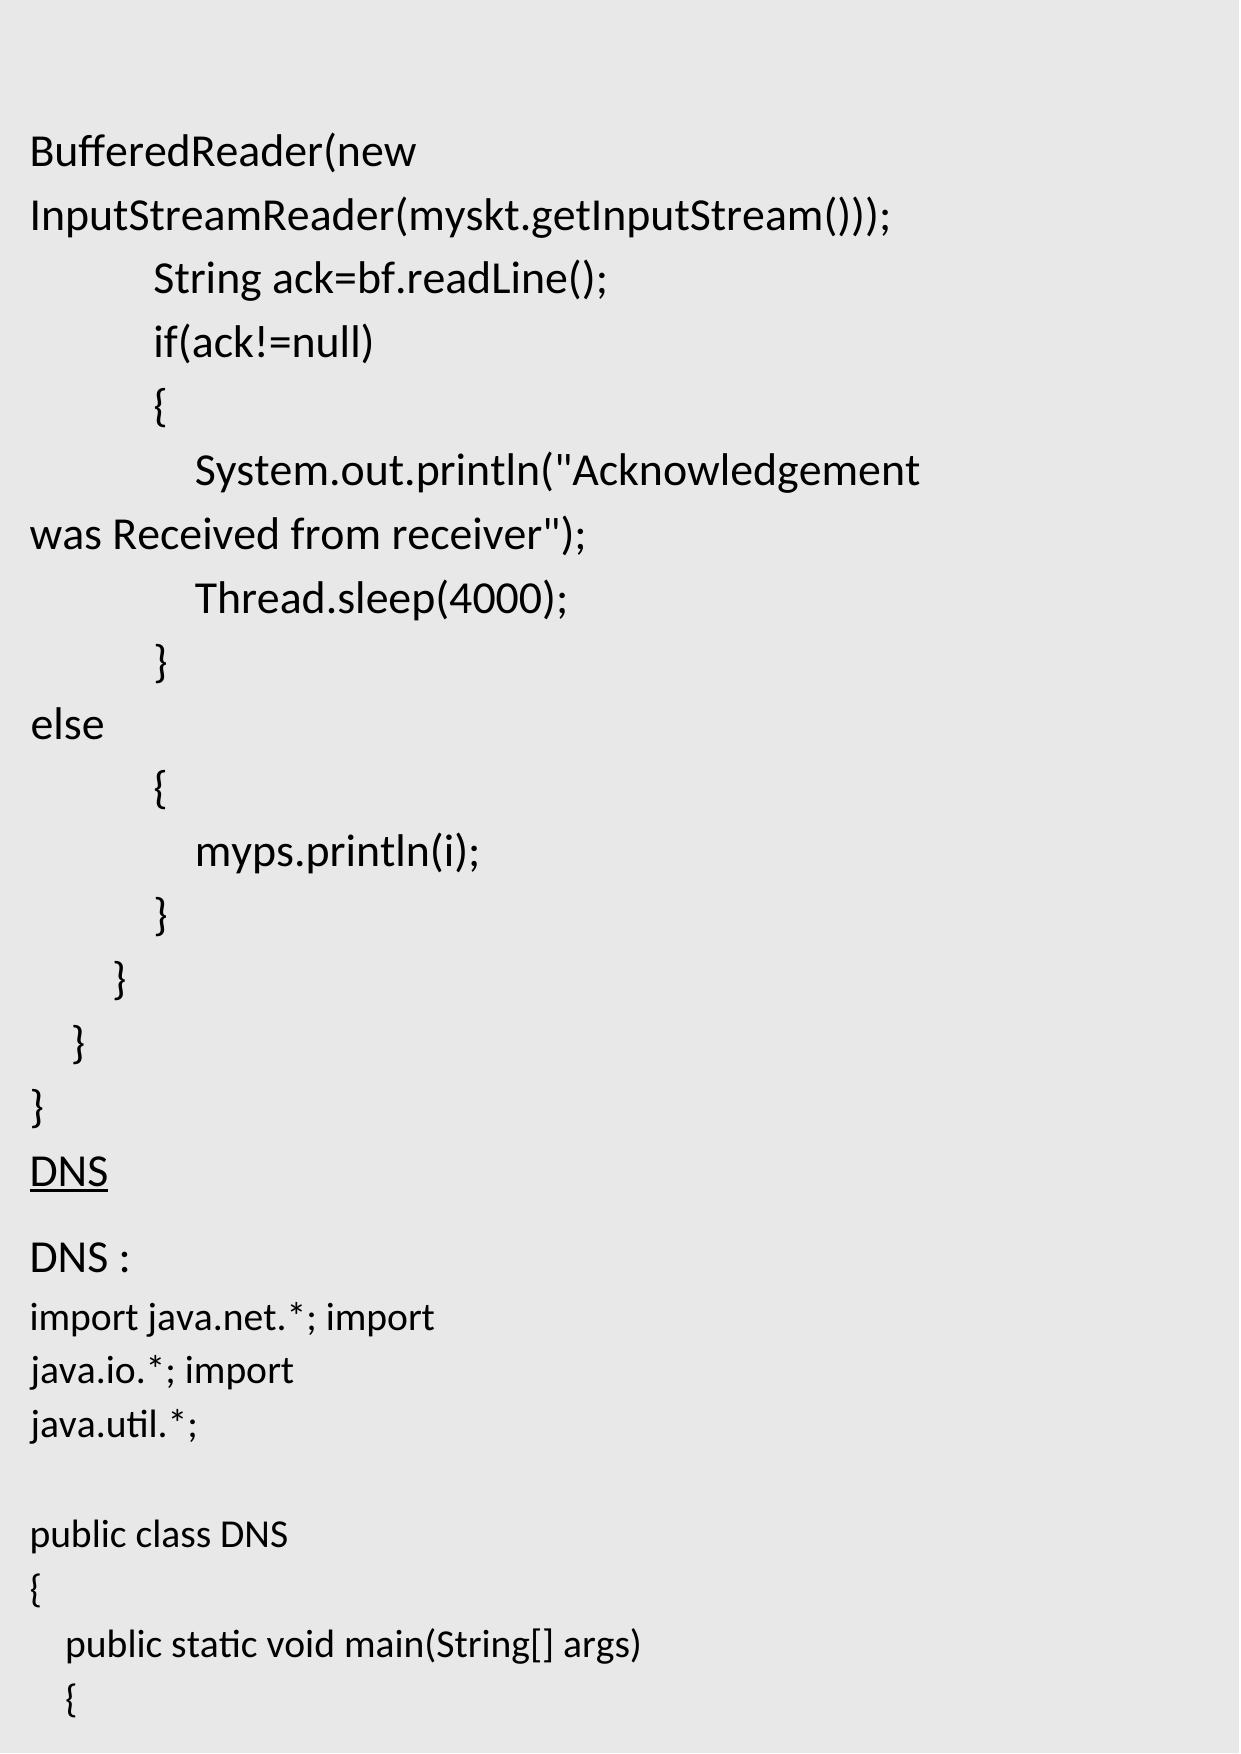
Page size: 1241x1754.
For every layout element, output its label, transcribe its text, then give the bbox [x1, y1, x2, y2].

text public class DNS [29, 1509, 1228, 1557]
text DNS [29, 1142, 958, 1198]
text System.out.println("Acknowledgement [29, 441, 1221, 497]
text { [29, 377, 1221, 433]
text } [29, 1014, 1221, 1070]
text BufferedReader(new [29, 122, 1221, 178]
text Thread.sleep(4000); [29, 569, 1221, 625]
text InputStreamReader(myskt.getInputStream())); [29, 186, 1221, 242]
text } [29, 886, 1221, 942]
text myps.println(i); [29, 822, 1221, 878]
text public static void main(String[] args) [29, 1619, 1228, 1667]
text } [29, 1078, 1221, 1134]
text import java.net.*; import java.io.*; import java.util.*; [29, 1292, 459, 1447]
text } [29, 950, 1221, 1006]
text { [29, 1674, 1228, 1722]
text { [29, 1564, 1228, 1612]
text DNS : [29, 1228, 1221, 1284]
text { [29, 758, 1221, 814]
text if(ack!=null) [29, 313, 1221, 369]
text was Received from receiver"); [29, 505, 1221, 561]
text } else [29, 633, 276, 751]
text String ack=bf.readLine(); [29, 249, 1221, 305]
